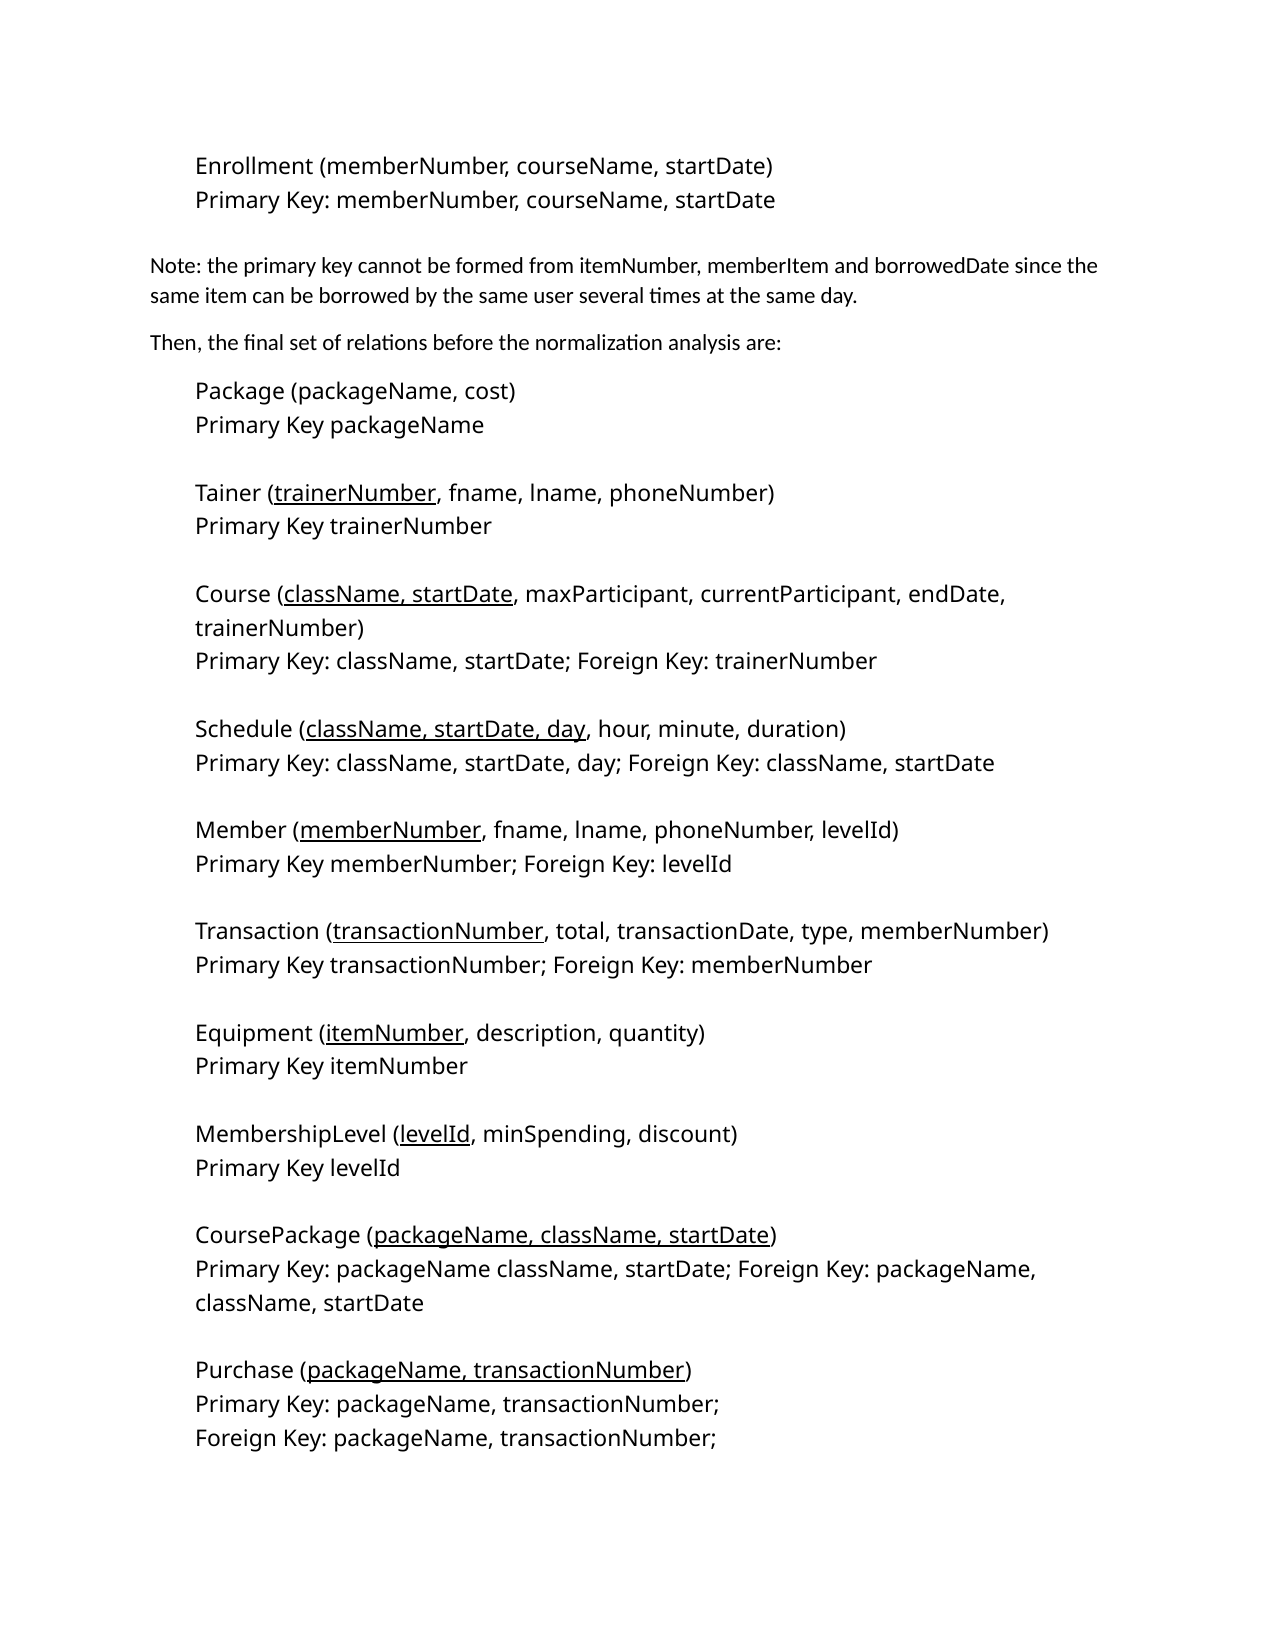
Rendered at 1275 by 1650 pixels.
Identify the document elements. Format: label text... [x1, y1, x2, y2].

text Tainer (trainerNumber, fname, lname, phoneNumber) [195, 476, 1125, 508]
text MembershipLevel (levelId, minSpending, discount) [195, 1118, 1125, 1149]
text Primary Key transactionNumber; Foreign Key: memberNumber [195, 949, 1125, 980]
text Primary Key memberNumber; Foreign Key: levelId [195, 848, 1125, 879]
text Course (className, startDate, maxParticipant, currentParticipant, endDate, trainerNumber) [195, 578, 1125, 643]
text Primary Key: packageName, transactionNumber; [195, 1388, 1125, 1419]
text Note: the primary key cannot be formed from itemNumber, memberItem and borrowedDate since the same item can be borrowed by the same user several times at the same day. [150, 251, 1125, 309]
text Primary Key: className, startDate, day; Foreign Key: className, startDate [195, 746, 1125, 778]
text Member (memberNumber, fname, lname, phoneNumber, levelId) [195, 814, 1125, 845]
text Primary Key: memberNumber, courseName, startDate [195, 184, 1125, 215]
text Purchase (packageName, transactionNumber) [195, 1354, 1125, 1385]
text Primary Key itemNumber [195, 1050, 1125, 1081]
text CoursePackage (packageName, className, startDate) [195, 1219, 1125, 1250]
text Then, the final set of relations before the normalization analysis are: [150, 328, 1125, 356]
text Package (packageName, cost) [195, 375, 1125, 406]
text Foreign Key: packageName, transactionNumber; [195, 1421, 1125, 1453]
text Primary Key levelId [195, 1151, 1125, 1183]
text Primary Key trainerNumber [195, 510, 1125, 541]
text Primary Key: packageName className, startDate; Foreign Key: packageName, className, startDate [195, 1253, 1125, 1318]
text Enrollment (memberNumber, courseName, startDate) [195, 150, 1125, 181]
text Primary Key: className, startDate; Foreign Key: trainerNumber [195, 645, 1125, 676]
text Primary Key packageName [195, 409, 1125, 440]
text Schedule (className, startDate, day, hour, minute, duration) [195, 713, 1125, 744]
text Equipment (itemNumber, description, quantity) [195, 1016, 1125, 1048]
text Transaction (transactionNumber, total, transactionDate, type, memberNumber) [195, 915, 1125, 946]
